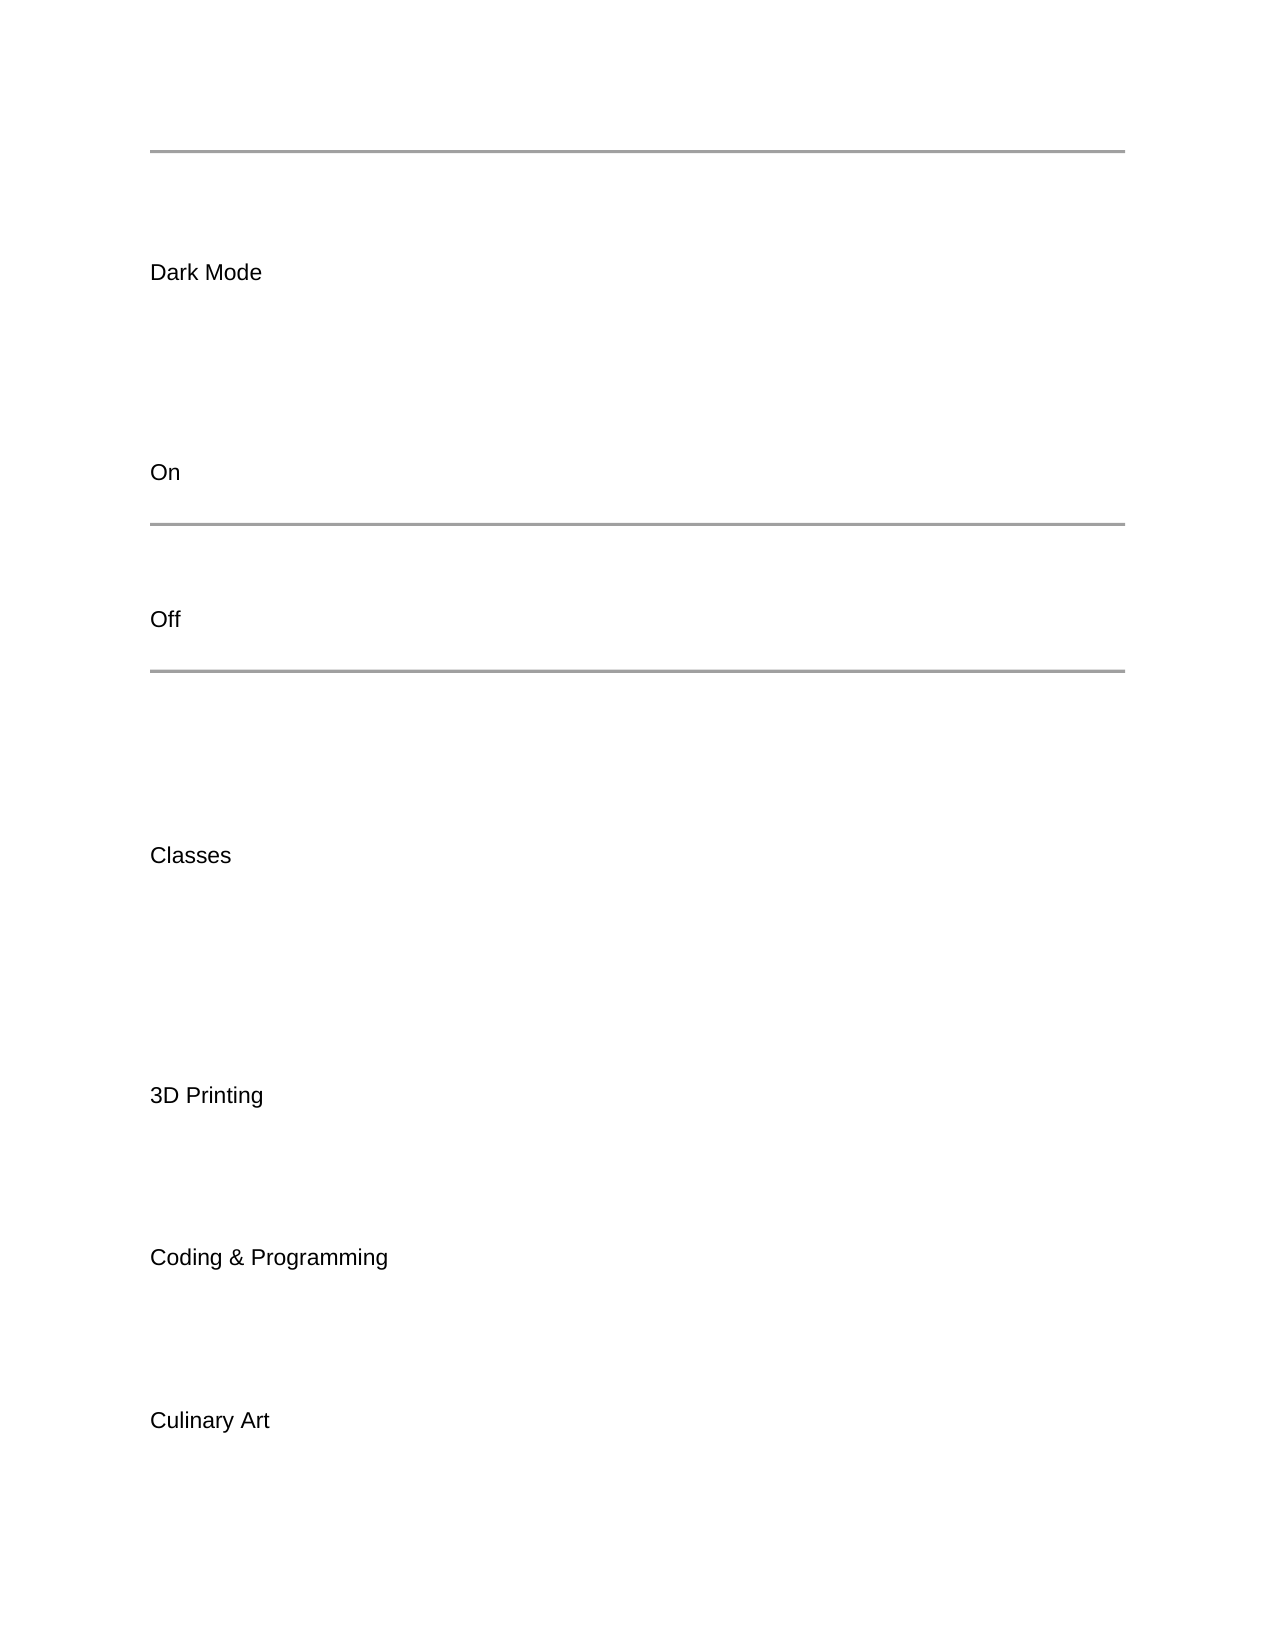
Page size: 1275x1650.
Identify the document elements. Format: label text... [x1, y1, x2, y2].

text Culinary Art [150, 1407, 1125, 1433]
text 3D Printing [150, 1082, 1125, 1108]
text Classes [150, 842, 1125, 868]
text On [150, 459, 1125, 485]
text Coding & Programming [150, 1244, 1125, 1271]
text Off [150, 606, 1125, 632]
text Dark Mode [150, 259, 1125, 286]
